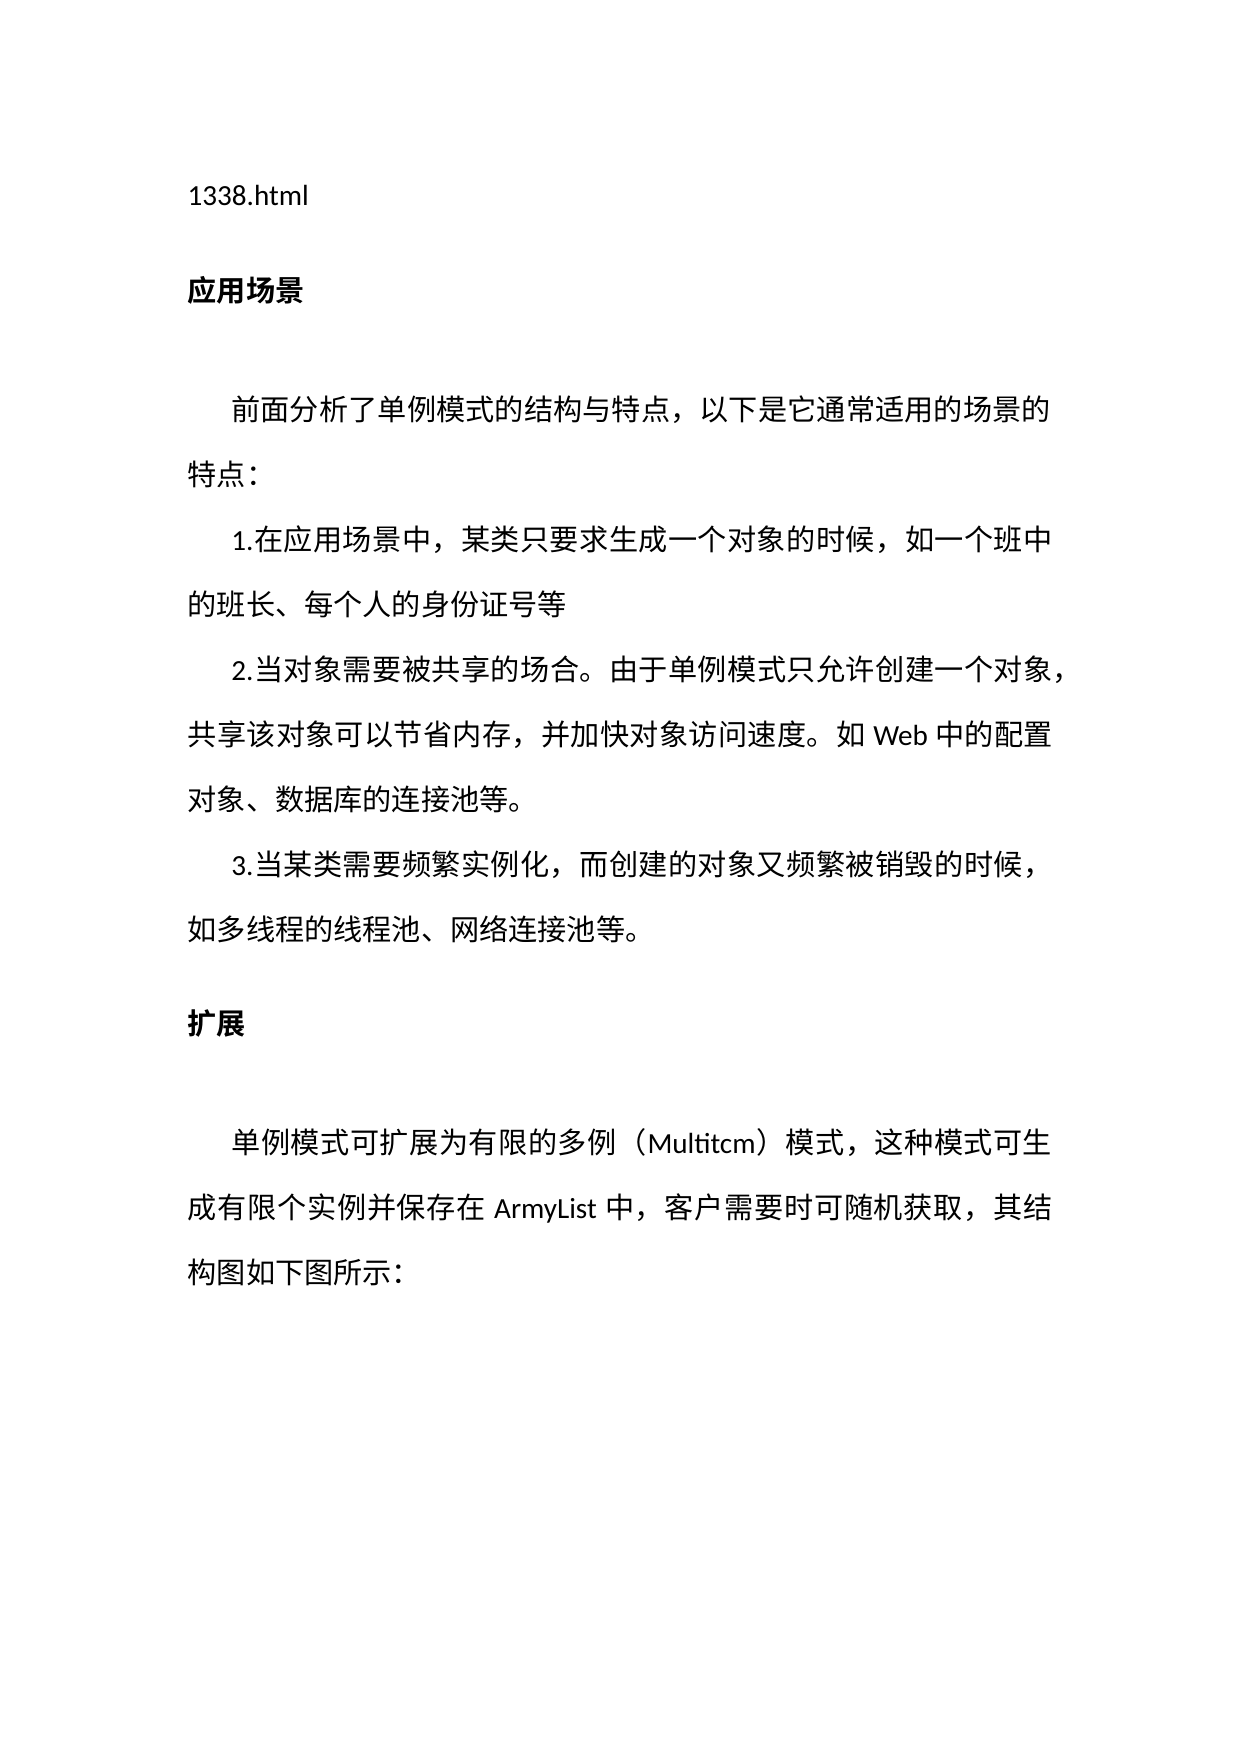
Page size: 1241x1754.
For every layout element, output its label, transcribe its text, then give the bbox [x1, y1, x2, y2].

subtitle 应用场景 [187, 256, 1053, 321]
subtitle 扩展 [187, 989, 1053, 1054]
text 单例模式可扩展为有限的多例（Multitcm）模式，这种模式可生成有限个实例并保存在 ArmyList 中，客户需要时可随机获取，其结构图如下图所示： [187, 1108, 1053, 1303]
text 前面分析了单例模式的结构与特点，以下是它通常适用的场景的特点： [187, 375, 1053, 505]
text 1.在应用场景中，某类只要求生成一个对象的时候，如一个班中的班长、每个人的身份证号等 [187, 505, 1053, 635]
text 2.当对象需要被共享的场合。由于单例模式只允许创建一个对象，共享该对象可以节省内存，并加快对象访问速度。如 Web 中的配置对象、数据库的连接池等。 [187, 635, 1053, 830]
text 详细应用实例请到原文链接查看：http://c.biancheng.net/view/1338.html [187, 162, 1053, 227]
text 3.当某类需要频繁实例化，而创建的对象又频繁被销毁的时候，如多线程的线程池、网络连接池等。 [187, 830, 1053, 960]
